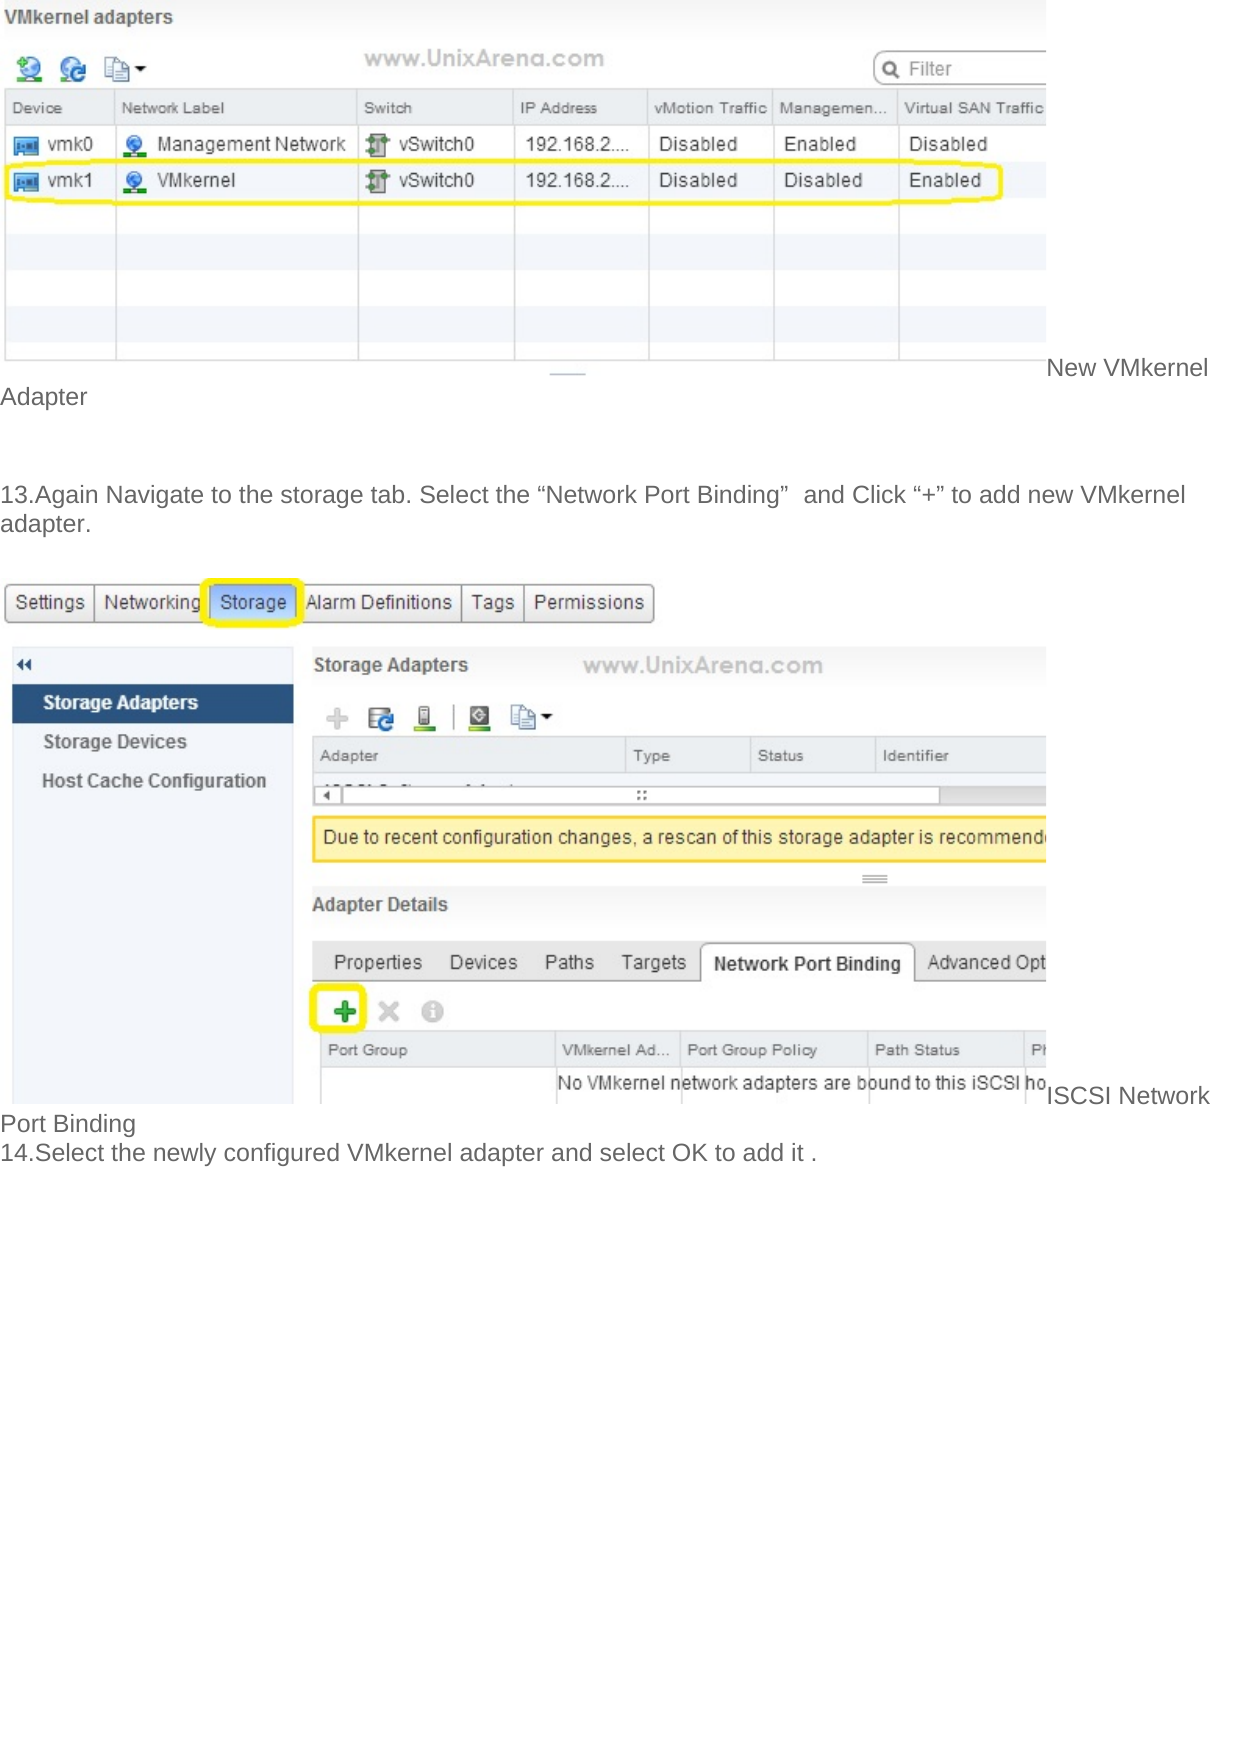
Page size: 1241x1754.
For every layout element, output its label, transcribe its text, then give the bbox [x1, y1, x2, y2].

text 14.Select the newly configured VMkernel adapter and select OK to add it . [0, 1138, 1240, 1167]
picture [0, 0, 1047, 377]
picture [0, 578, 1047, 1104]
text 13.Again Navigate to the storage tab. Select the “Network Port Binding” and Click “+” to add new VMkernel adapter. [0, 480, 1240, 538]
